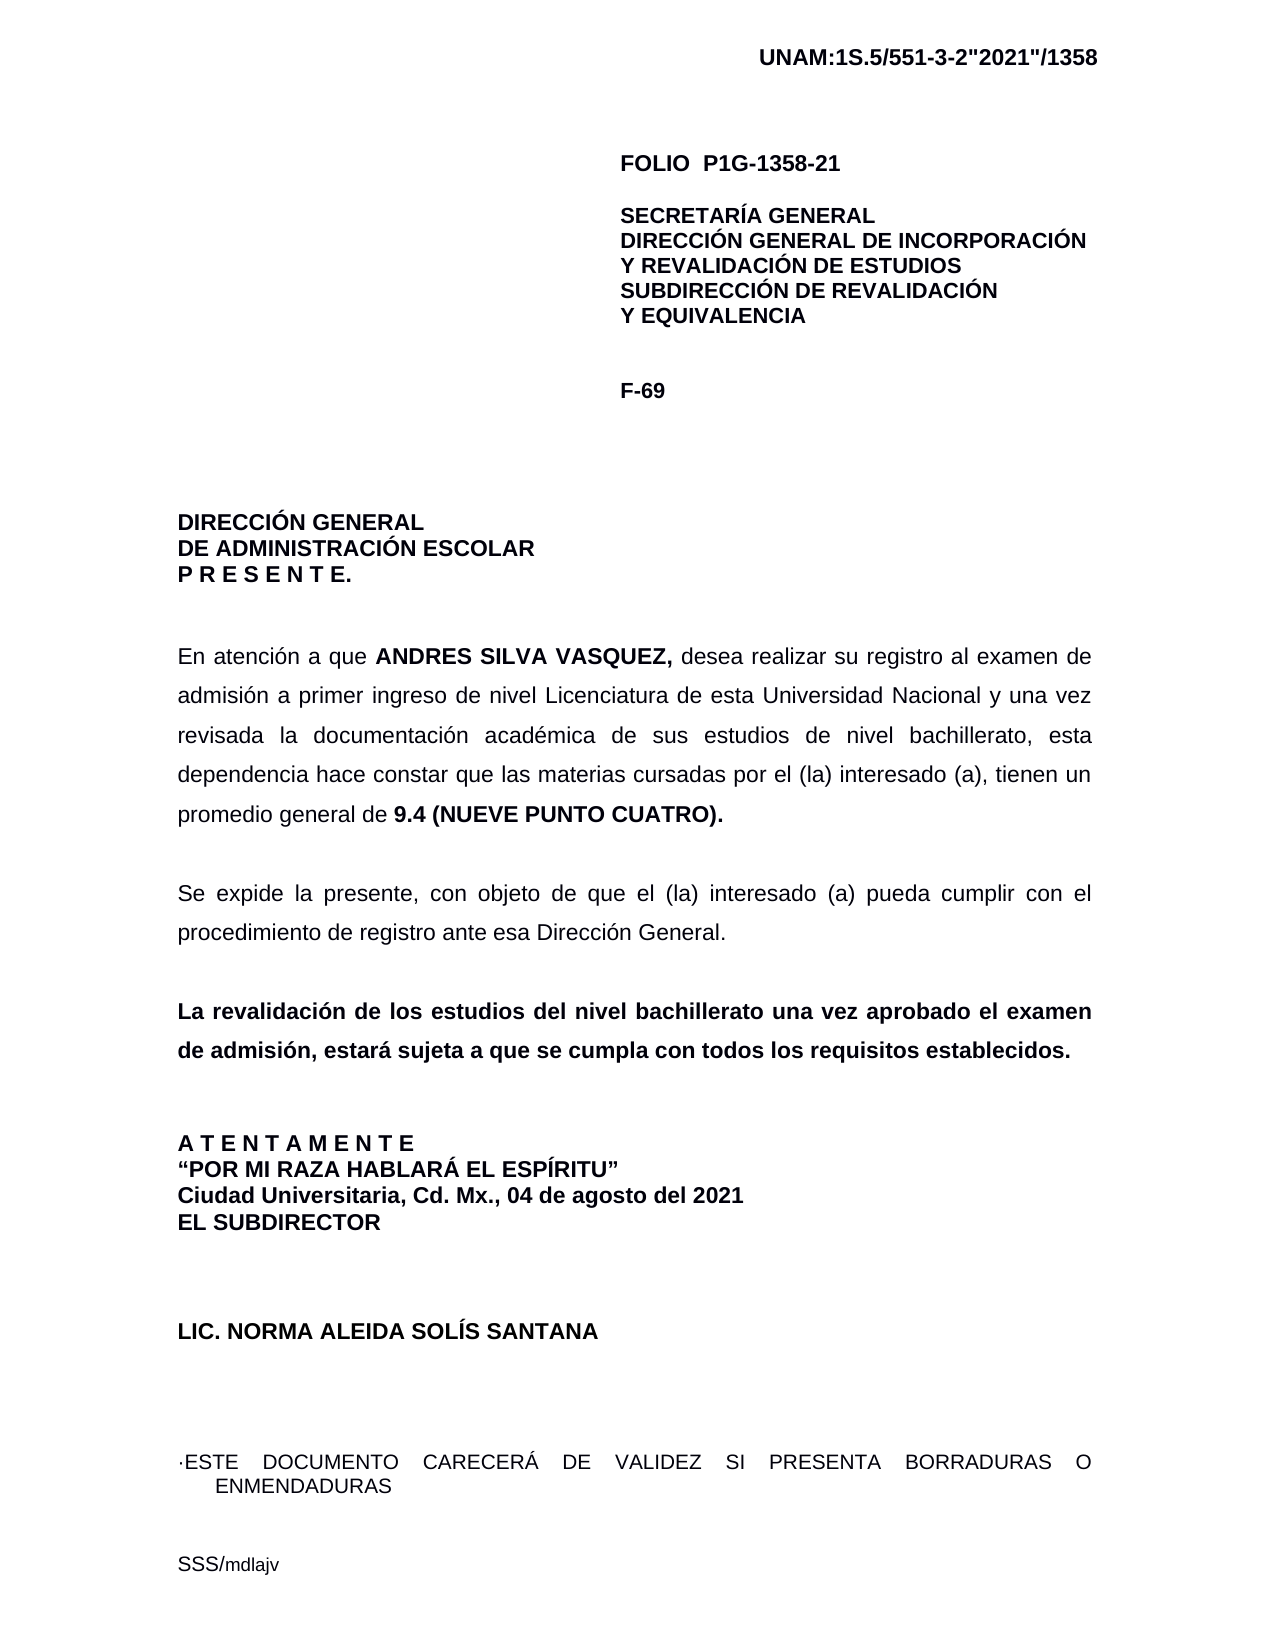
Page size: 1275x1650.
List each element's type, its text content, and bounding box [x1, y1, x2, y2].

text Y EQUIVALENCIA [620, 303, 1098, 328]
text SECRETARÍA GENERAL [620, 202, 1098, 228]
text Se expide la presente, con objeto de que el (la) interesado (a) pueda cumplir con el procedimiento de registro ante esa Dirección General. [177, 879, 1092, 945]
list A T E N T A M E N T E [177, 1129, 1093, 1156]
text SUBDIRECCIÓN DE REVALIDACIÓN [620, 278, 1098, 303]
subtitle LIC. NORMA ALEIDA SOLÍS SANTANA [177, 1318, 1098, 1344]
text DIRECCIÓN GENERAL [177, 508, 1093, 535]
text DE ADMINISTRACIÓN ESCOLAR [177, 535, 1093, 561]
text F-69 [620, 378, 1098, 403]
text DIRECCIÓN GENERAL DE INCORPORACIÓN [620, 228, 1098, 253]
text En atención a que ANDRES SILVA VASQUEZ, desea realizar su registro al examen de admisión a primer ingreso de nivel Licenciatura de esta Universidad Nacional y una vez revisada la documentación académica de sus estudios de nivel bachillerato, esta dependencia hace constar que las materias cursadas por el (la) interesado (a), tienen un promedio general de 9.4 (NUEVE PUNTO CUATRO). [177, 643, 1092, 827]
list ESTE DOCUMENTO CARECERÁ DE VALIDEZ SI PRESENTA BORRADURAS O ENMENDADURAS [177, 1450, 1093, 1498]
text La revalidación de los estudios del nivel bachillerato una vez aprobado el examen de admisión, estará sujeta a que se cumpla con todos los requisitos establecidos. [177, 998, 1092, 1064]
list Ciudad Universitaria, Cd. Mx., 04 de agosto del 2021 [177, 1182, 1093, 1209]
text UNAM:1S.5/551-3-2"2021"/1358 [646, 44, 1098, 71]
text “POR MI RAZA HABLARÁ EL ESPÍRITU” [177, 1156, 1093, 1182]
text Y REVALIDACIÓN DE ESTUDIOS [620, 253, 1098, 278]
text EL SUBDIRECTOR [177, 1209, 1093, 1235]
text P R E S E N T E. [177, 561, 1093, 587]
text FOLIO P1G-1358-21 [620, 150, 1098, 176]
